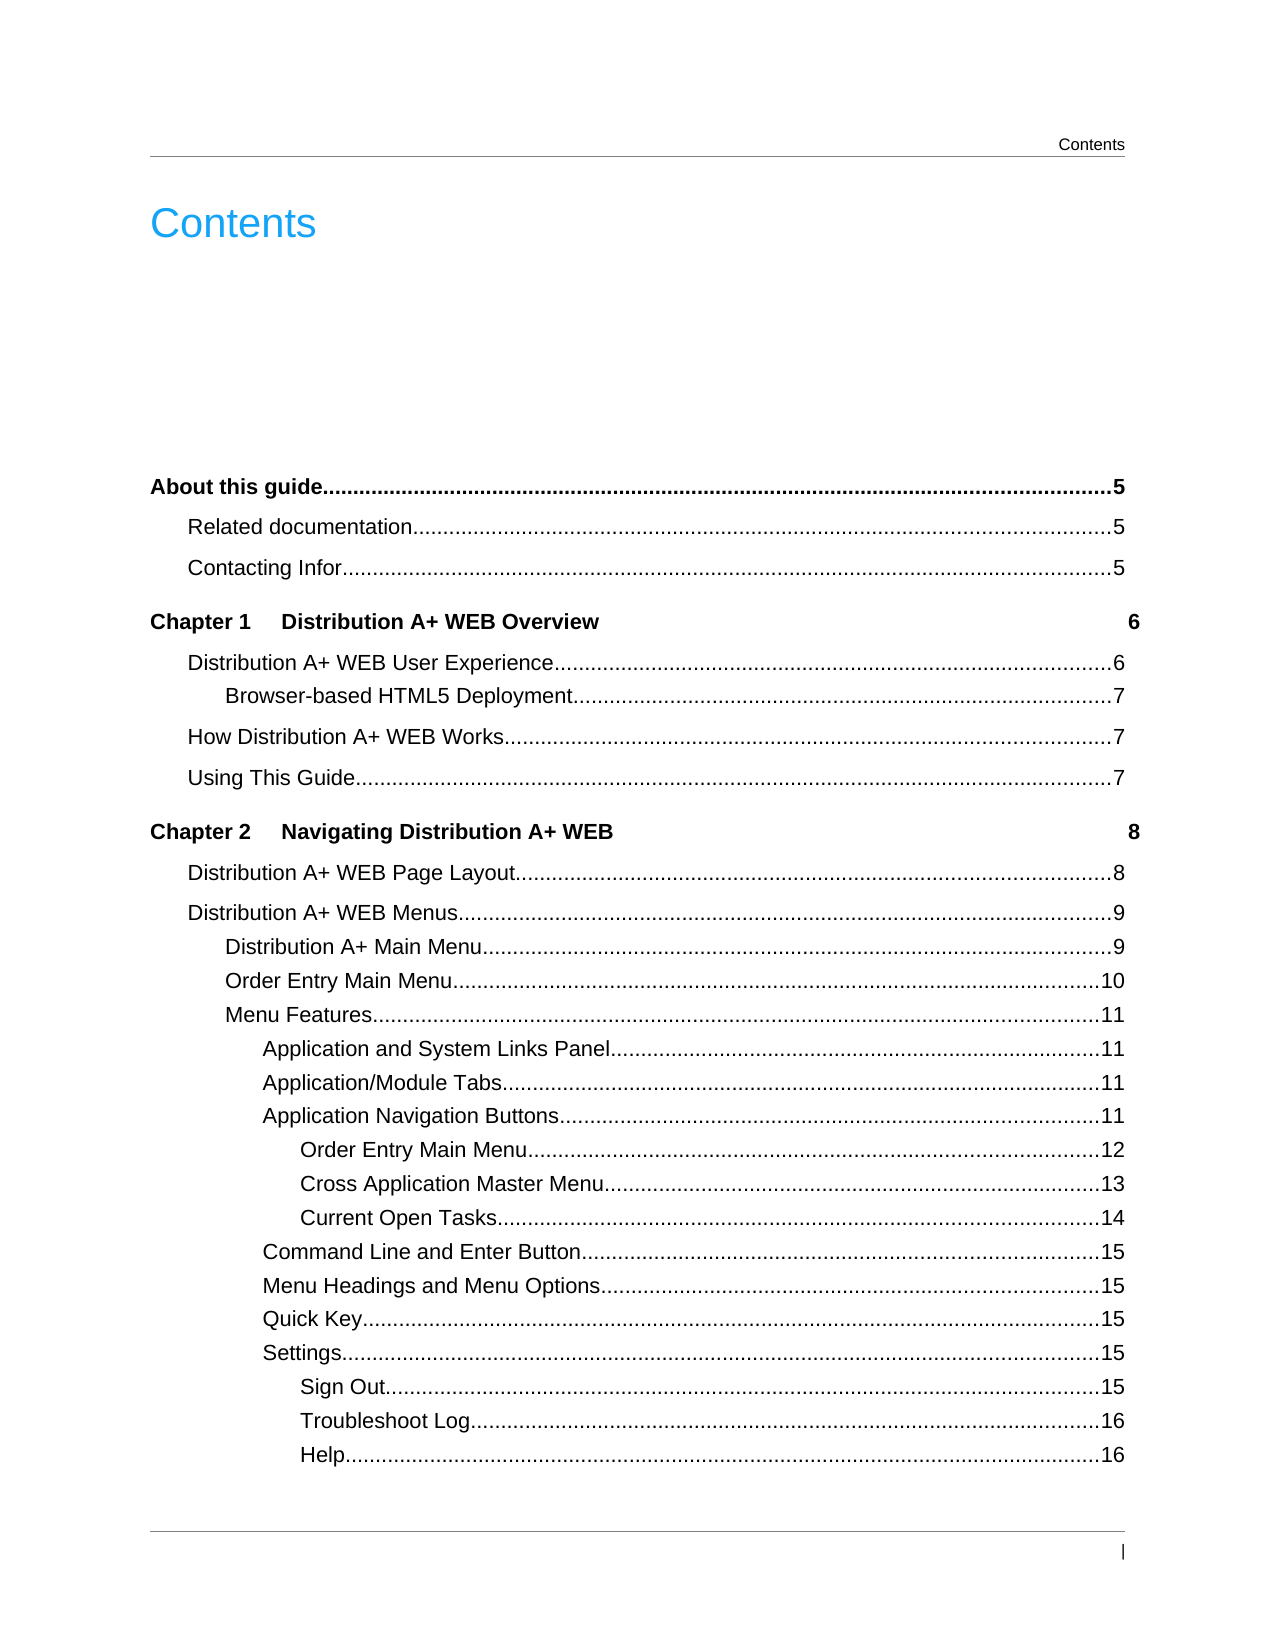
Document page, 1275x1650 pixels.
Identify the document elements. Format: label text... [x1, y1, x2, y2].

text Command Line and Enter Button 15 [262, 1237, 1125, 1264]
text How Distribution A+ WEB Works 7 [187, 723, 1125, 750]
text About this guide 5 [150, 472, 1125, 499]
text Settings 15 [262, 1339, 1125, 1366]
text Chapter 2 Navigating Distribution A+ WEB 8 [150, 818, 1125, 845]
text Sign Out 15 [300, 1373, 1125, 1400]
subtitle Contents [150, 200, 1125, 247]
text Application Navigation Buttons 11 [262, 1102, 1125, 1129]
text Menu Features 11 [225, 1001, 1125, 1028]
text Application/Module Tabs 11 [262, 1068, 1125, 1095]
text Cross Application Master Menu 13 [300, 1170, 1125, 1197]
text Using This Guide 7 [187, 763, 1125, 791]
text Troubleshoot Log 16 [300, 1407, 1125, 1434]
text Related documentation 5 [187, 513, 1125, 540]
text Chapter 1 Distribution A+ WEB Overview 6 [150, 608, 1125, 635]
text Distribution A+ WEB Menus 9 [187, 899, 1125, 926]
text Menu Headings and Menu Options 15 [262, 1271, 1125, 1298]
text Current Open Tasks 14 [300, 1204, 1125, 1231]
text Application and System Links Panel 11 [262, 1034, 1125, 1061]
text Quick Key 15 [262, 1305, 1125, 1332]
text Distribution A+ WEB User Experience 6 [187, 648, 1125, 676]
text Distribution A+ WEB Page Layout 8 [187, 858, 1125, 885]
text Order Entry Main Menu 12 [300, 1136, 1125, 1163]
text Order Entry Main Menu 10 [225, 967, 1125, 994]
text Browser-based HTML5 Deployment 7 [225, 682, 1125, 709]
text Distribution A+ Main Menu 9 [225, 933, 1125, 960]
text Help 16 [300, 1441, 1125, 1468]
text Contacting Infor 5 [187, 554, 1125, 581]
